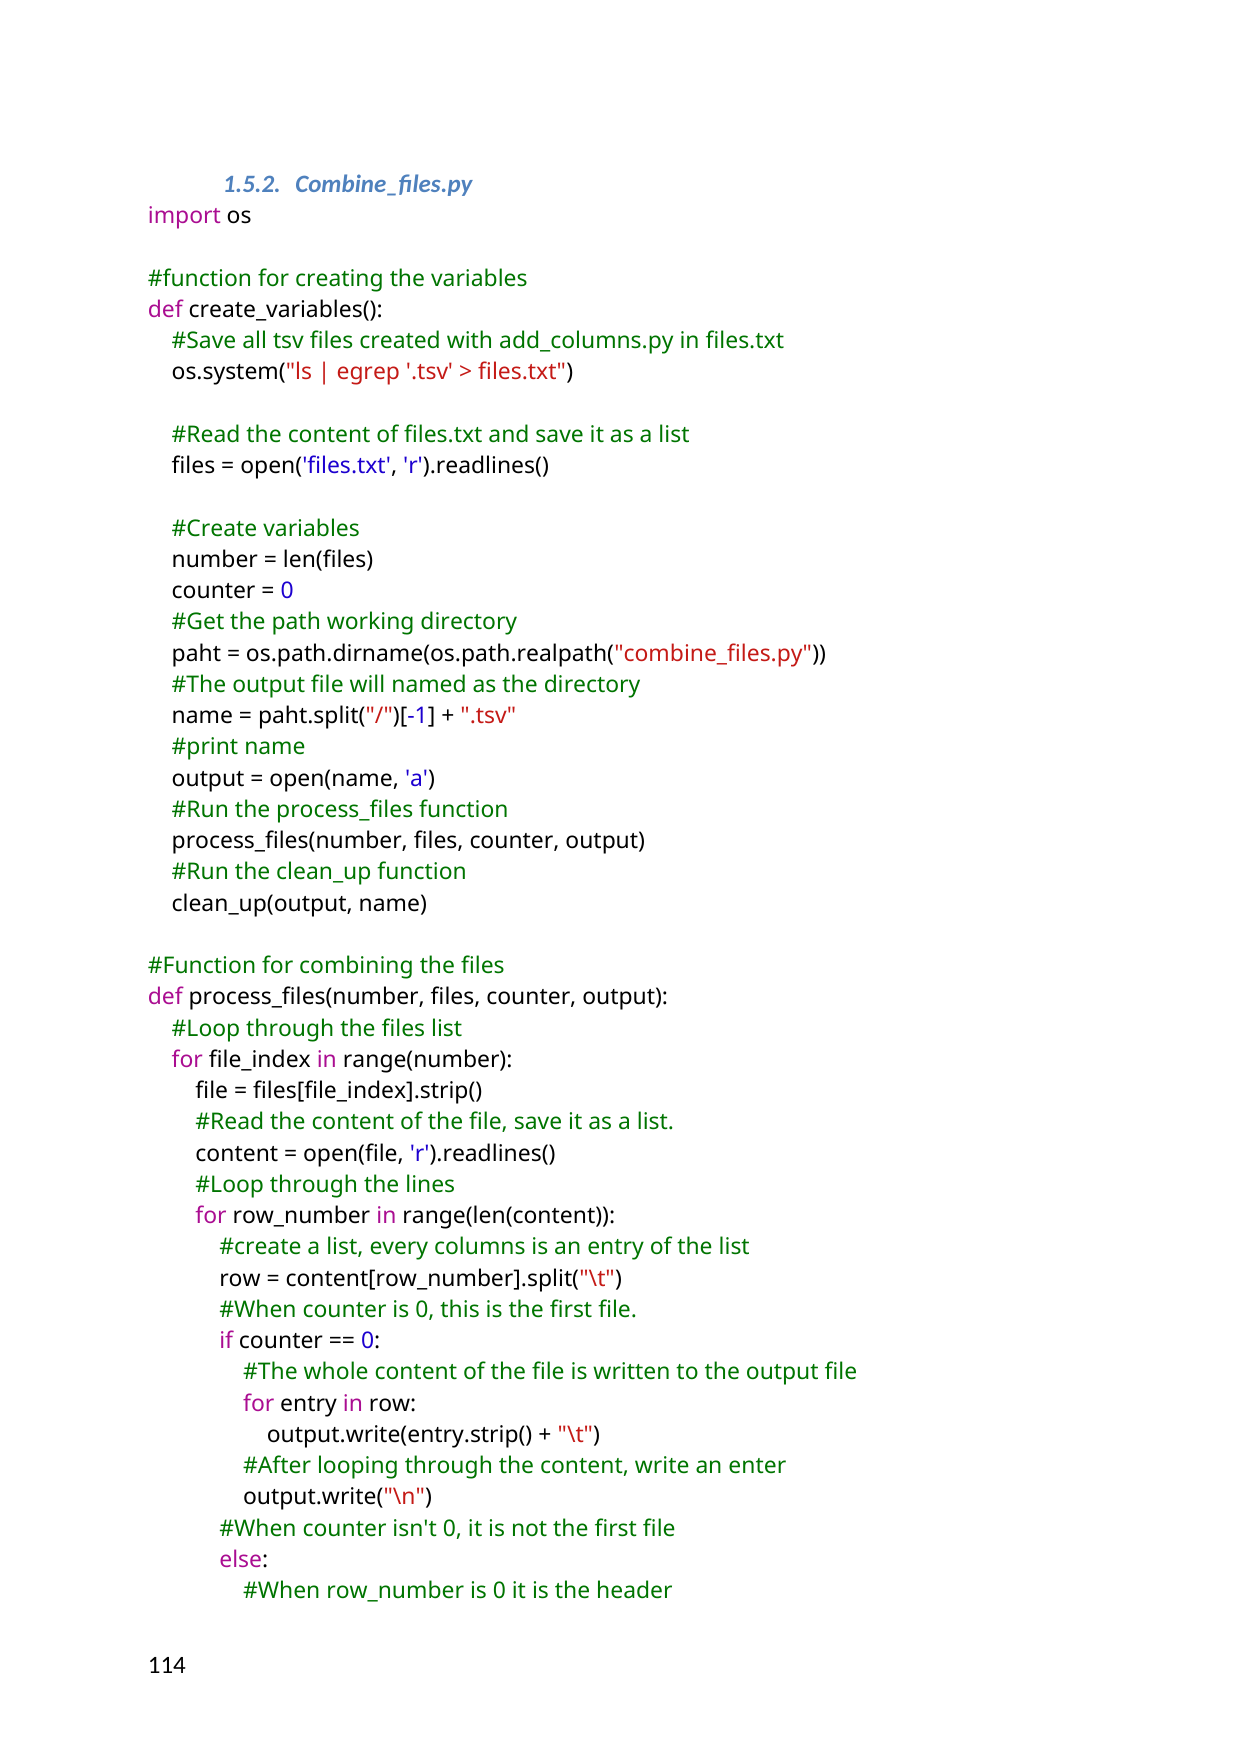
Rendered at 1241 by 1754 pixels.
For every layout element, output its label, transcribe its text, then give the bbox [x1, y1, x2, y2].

text process_files(number, files, counter, output) [148, 824, 1093, 855]
text #After looping through the content, write an enter [148, 1449, 1093, 1480]
text if counter == 0: [148, 1324, 1093, 1355]
text #Run the clean_up function [148, 855, 1093, 886]
text for file_index in range(number): [148, 1043, 1093, 1074]
text #The whole content of the file is written to the output file [148, 1355, 1093, 1386]
text #The output file will named as the directory [148, 668, 1093, 699]
text #function for creating the variables [148, 261, 1093, 293]
text counter = 0 [148, 574, 1093, 605]
text clean_up(output, name) [148, 886, 1093, 918]
text row = content[row_number].split("\t") [148, 1261, 1093, 1293]
text file = files[file_index].strip() [148, 1074, 1093, 1105]
text output.write(entry.strip() + "\t") [148, 1418, 1093, 1449]
text paht = os.path.dirname(os.path.realpath("combine_files.py")) [148, 636, 1093, 668]
text os.system("ls | egrep '.tsv' > files.txt") [148, 355, 1093, 386]
text for entry in row: [148, 1386, 1093, 1418]
text for row_number in range(len(content)): [148, 1199, 1093, 1230]
text #Save all tsv files created with add_columns.py in files.txt [148, 324, 1093, 355]
text #When counter is 0, this is the first file. [148, 1293, 1093, 1324]
text #create a list, every columns is an entry of the list [148, 1230, 1093, 1261]
text output = open(name, 'a') [148, 761, 1093, 793]
text def create_variables(): [148, 293, 1093, 324]
text #Run the process_files function [148, 793, 1093, 824]
text #Loop through the lines [148, 1168, 1093, 1199]
text #Read the content of the file, save it as a list. [148, 1105, 1093, 1136]
text output.write("\n") [148, 1480, 1093, 1511]
text content = open(file, 'r').readlines() [148, 1136, 1093, 1168]
subtitle Combine_files.py [223, 168, 1093, 199]
text else: [148, 1543, 1093, 1574]
text #Read the content of files.txt and save it as a list [148, 418, 1093, 449]
text #Create variables [148, 511, 1093, 543]
text import os [148, 199, 1093, 230]
text name = paht.split("/")[-1] + ".tsv" [148, 699, 1093, 730]
text number = len(files) [148, 543, 1093, 574]
text #Function for combining the files [148, 949, 1093, 980]
text files = open('files.txt', 'r').readlines() [148, 449, 1093, 480]
text #print name [148, 730, 1093, 761]
text #When row_number is 0 it is the header [148, 1574, 1093, 1605]
text def process_files(number, files, counter, output): [148, 980, 1093, 1011]
text #Get the path working directory [148, 605, 1093, 636]
text #When counter isn't 0, it is not the first file [148, 1511, 1093, 1543]
text #Loop through the files list [148, 1011, 1093, 1043]
